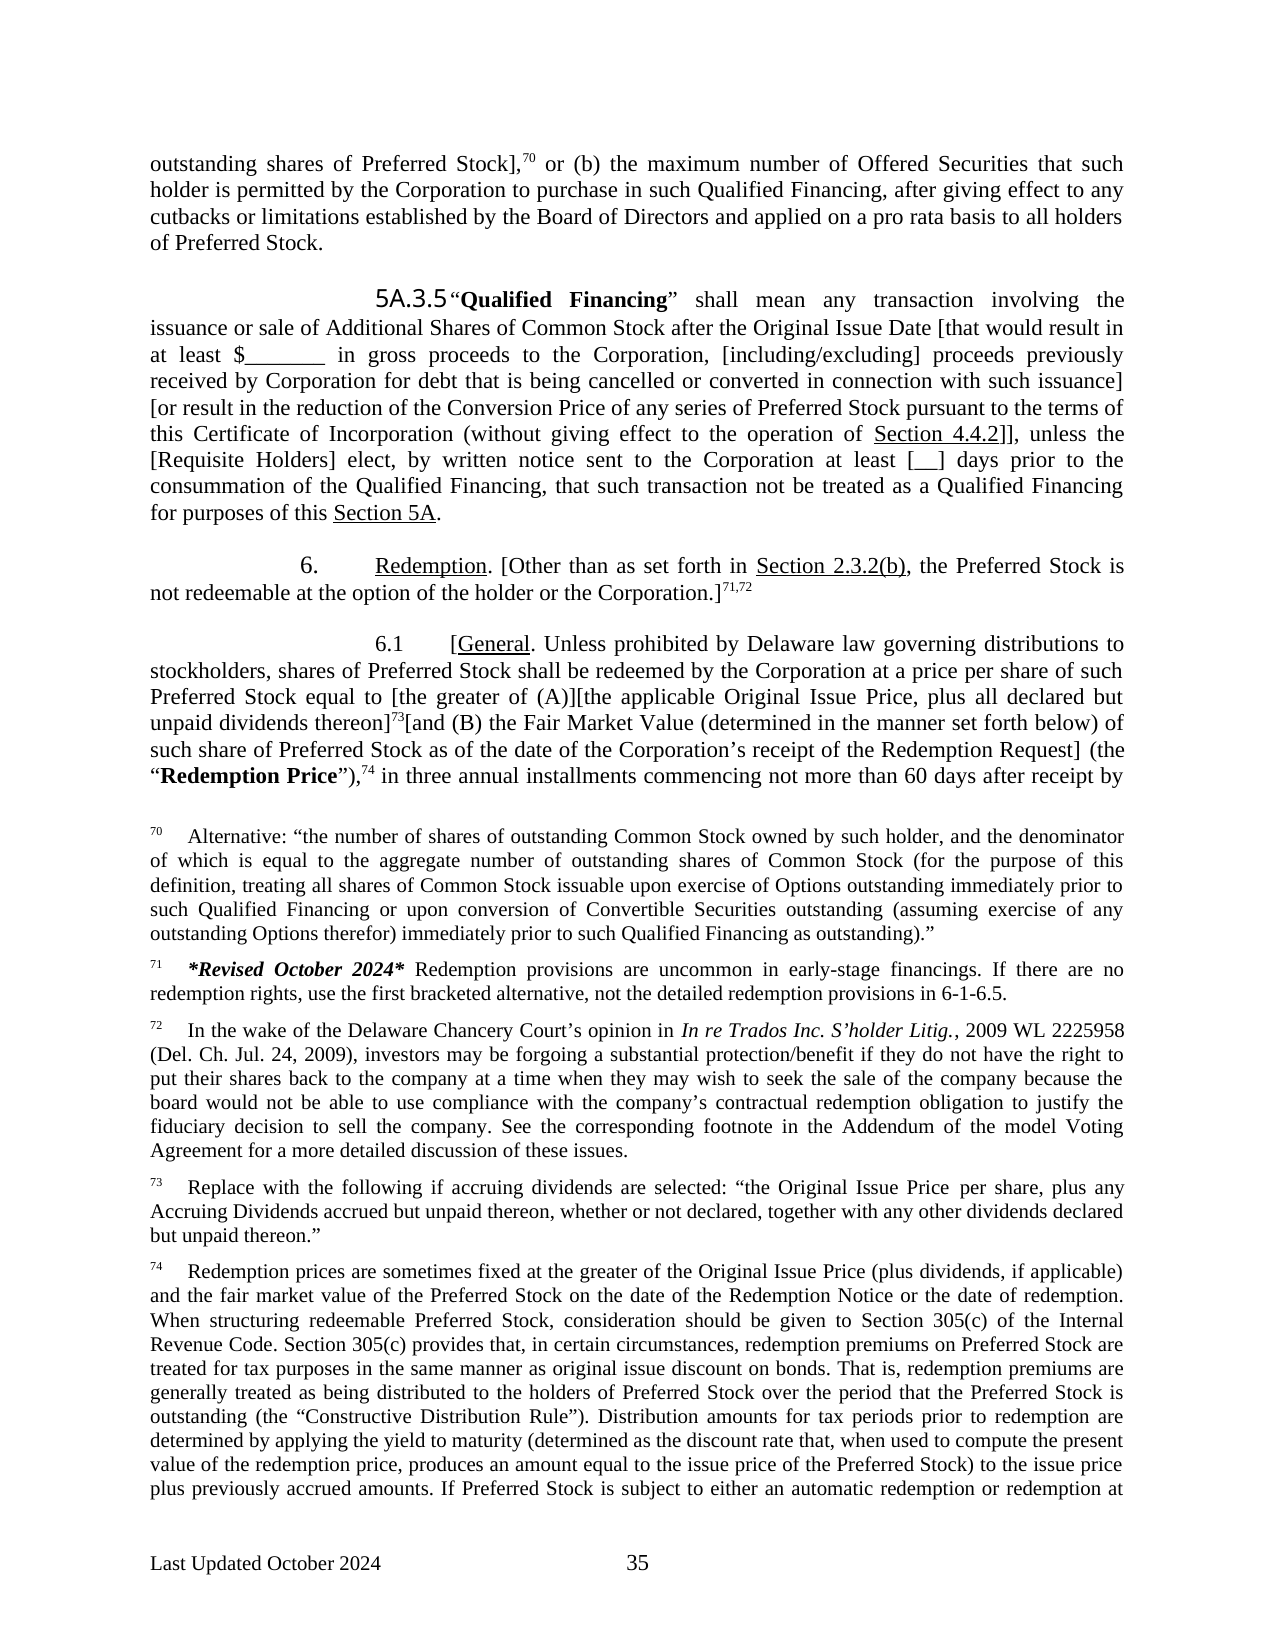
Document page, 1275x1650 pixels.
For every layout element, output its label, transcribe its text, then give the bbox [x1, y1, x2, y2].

list “Qualified Financing” shall mean any transaction involving the issuance or sale of Additional Shares of Common Stock after the Original Issue Date [that would result in at least $_______ in gross proceeds to the Corporation, [including/excluding] proceeds previously received by Corporation for debt that is being cancelled or converted in connection with such issuance] [or result in the reduction of the Conversion Price of any series of Preferred Stock pursuant to the terms of this Certificate of Incorporation (without giving effect to the operation of Section 4.4.2]], unless the [Requisite Holders] elect, by written notice sent to the Corporation at least [__] days prior to the consummation of the Qualified Financing, that such transaction not be treated as a Qualified Financing for purposes of this Section 5A. [150, 280, 1125, 525]
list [150, 150, 1125, 255]
subtitle Redemption. [Other than as set forth in Section 2.3.2(b), the Preferred Stock is not redeemable at the option of the holder or the Corporation.], [150, 550, 1125, 605]
